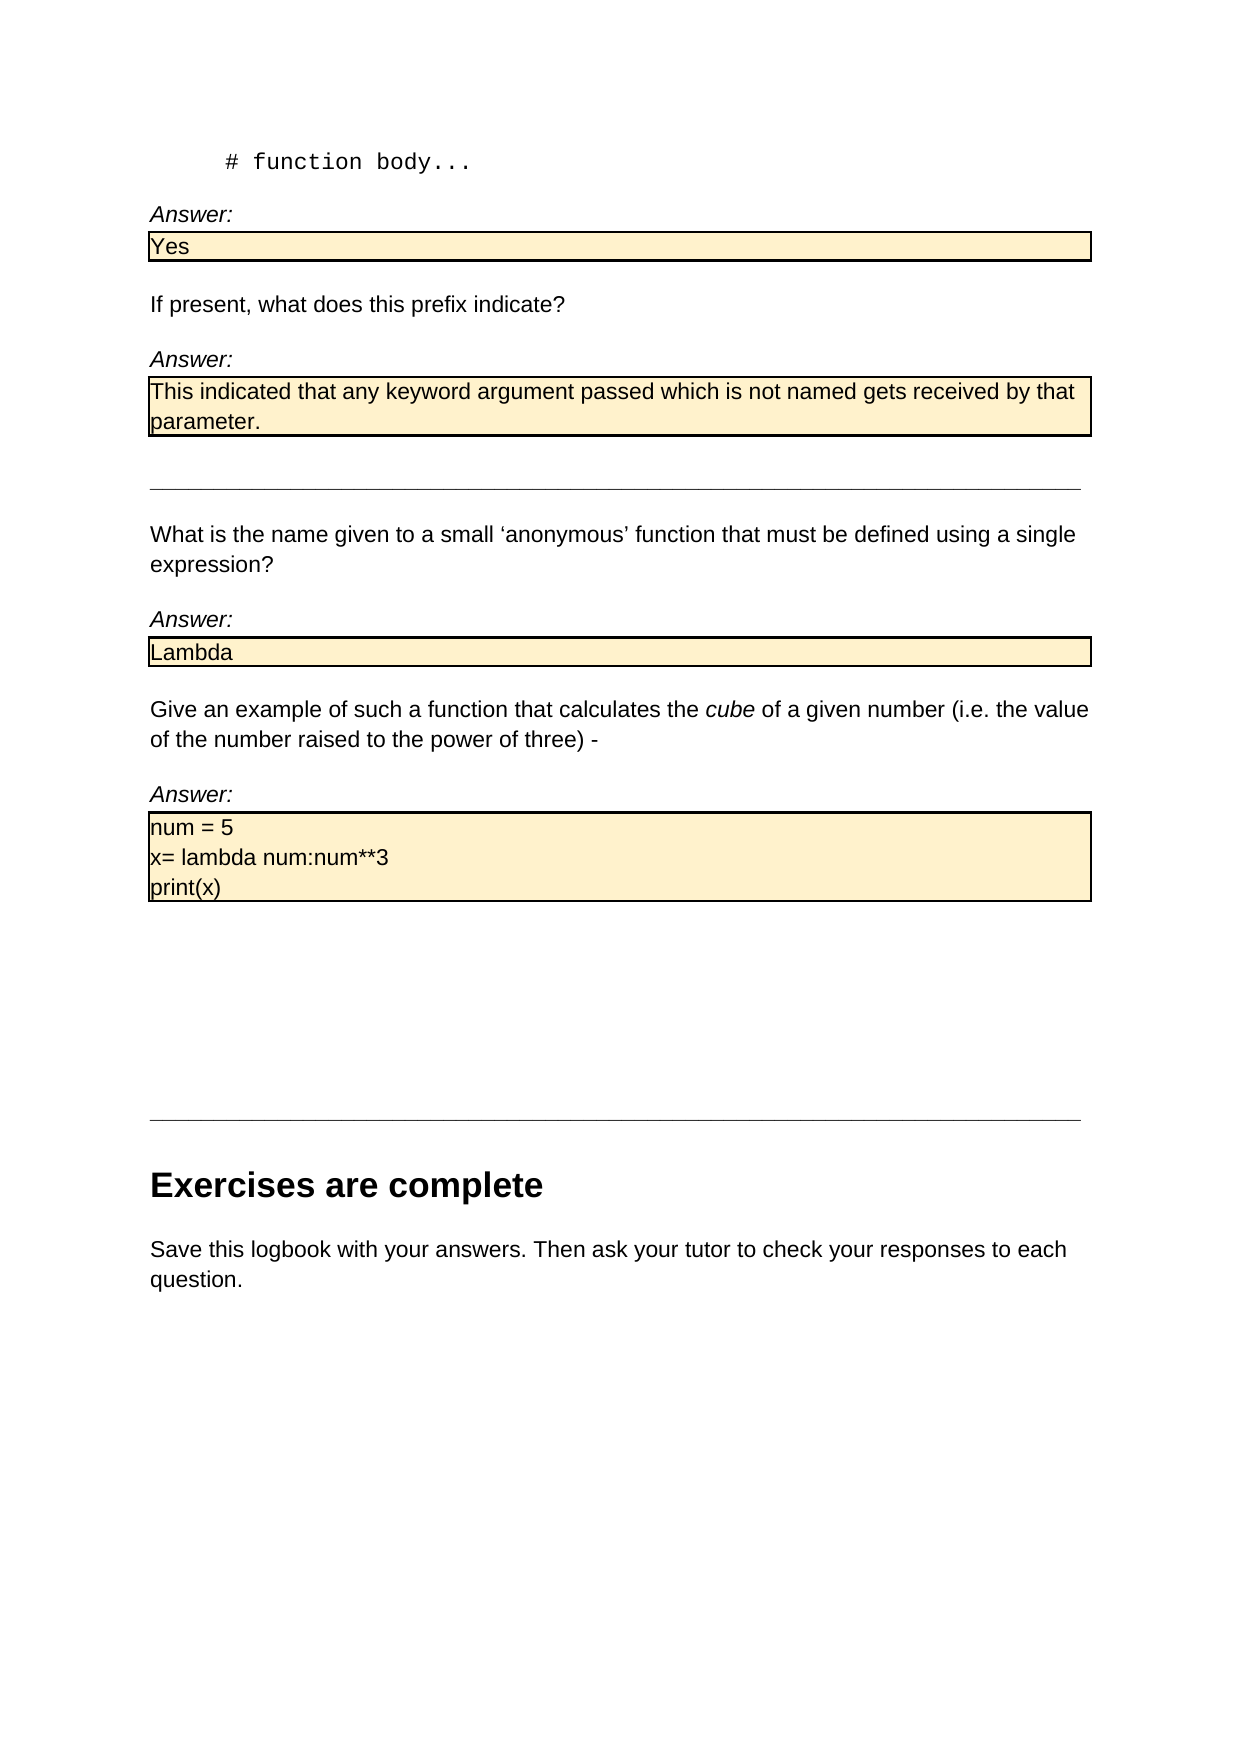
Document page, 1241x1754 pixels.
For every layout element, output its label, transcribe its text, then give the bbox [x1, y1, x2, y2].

text Answer: [150, 346, 1090, 372]
text Save this logbook with your answers. Then ask your tutor to check your responses to each question. [150, 1236, 1090, 1293]
text Give an example of such a function that calculates the cube of a given number (i.e. the value of the number raised to the power of three) - [150, 696, 1090, 752]
text Yes [150, 233, 1090, 259]
text Lambda [150, 639, 1090, 665]
text x= lambda num:num**3 [150, 842, 1090, 870]
text Answer: [150, 201, 1090, 227]
text Answer: [150, 781, 1090, 807]
text # function body... [150, 150, 1090, 176]
subtitle Exercises are complete [150, 1164, 1090, 1205]
text If present, what does this prefix indicate? [150, 291, 1090, 317]
text num = 5 [150, 814, 1090, 840]
text print(x) [150, 872, 1090, 900]
text This indicated that any keyword argument passed which is not named gets received by that parameter. [150, 378, 1090, 434]
text What is the name given to a small ‘anonymous’ function that must be defined using a single expression? [150, 521, 1090, 577]
text Answer: [150, 606, 1090, 632]
text _________________________________________________________________________ [150, 1097, 1090, 1123]
text _________________________________________________________________________ [150, 466, 1090, 492]
